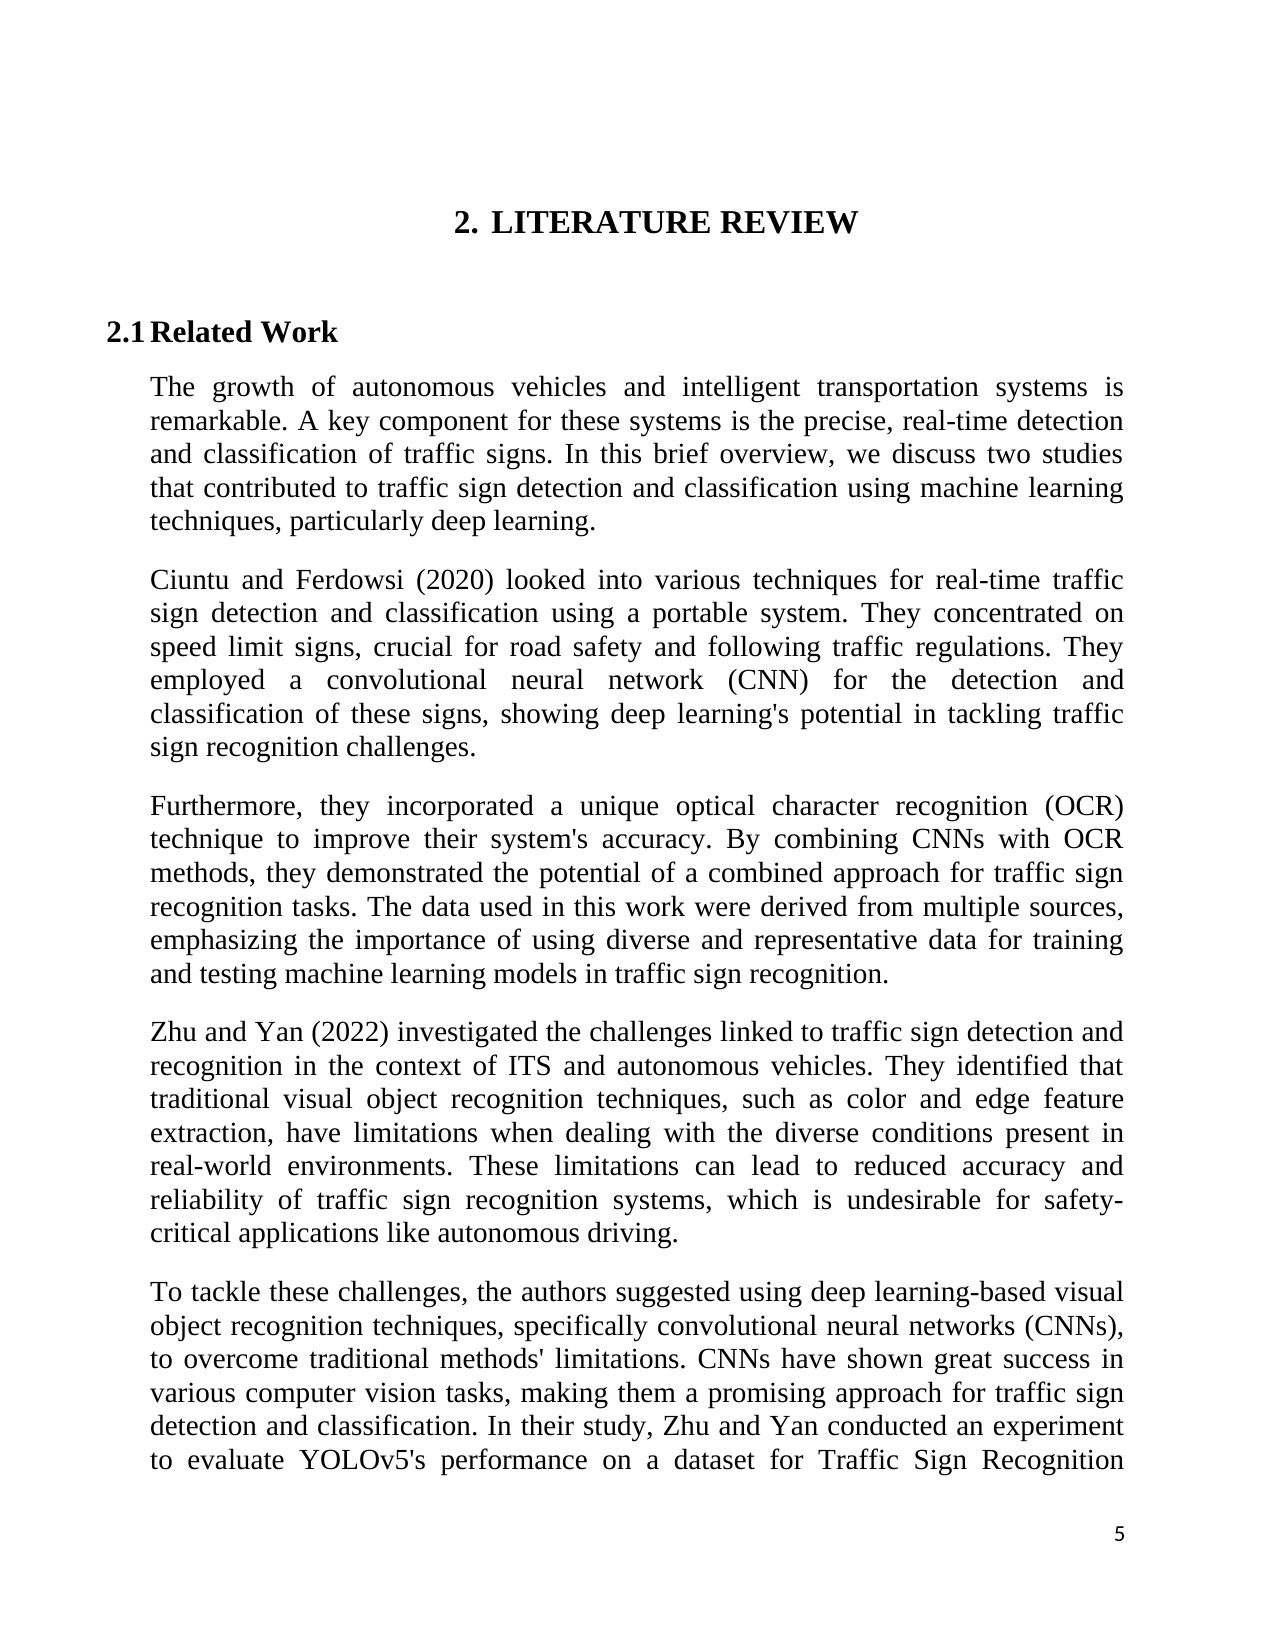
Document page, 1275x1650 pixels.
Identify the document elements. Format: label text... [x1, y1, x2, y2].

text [150, 1274, 1125, 1475]
text The growth of autonomous vehicles and intelligent transportation systems is remarkable. A key component for these systems is the precise, real-time detection and classification of traffic signs. In this brief overview, we discuss two studies that contributed to traffic sign detection and classification using machine learning techniques, particularly deep learning. [150, 369, 1125, 537]
list Related Work [106, 314, 1125, 349]
text Ciuntu and Ferdowsi (2020) looked into various techniques for real-time traffic sign detection and classification using a portable system. They concentrated on speed limit signs, crucial for road safety and following traffic regulations. They employed a convolutional neural network (CNN) for the detection and classification of these signs, showing deep learning's potential in tackling traffic sign recognition challenges. [150, 562, 1125, 763]
text Zhu and Yan (2022) investigated the challenges linked to traffic sign detection and recognition in the context of ITS and autonomous vehicles. They identified that traditional visual object recognition techniques, such as color and edge feature extraction, have limitations when dealing with the diverse conditions present in real-world environments. These limitations can lead to reduced accuracy and reliability of traffic sign recognition systems, which is undesirable for safety-critical applications like autonomous driving. [150, 1014, 1125, 1249]
list LITERATURE REVIEW [187, 203, 1125, 241]
text Furthermore, they incorporated a unique optical character recognition (OCR) technique to improve their system's accuracy. By combining CNNs with OCR methods, they demonstrated the potential of a combined approach for traffic sign recognition tasks. The data used in this work were derived from multiple sources, emphasizing the importance of using diverse and representative data for training and testing machine learning models in traffic sign recognition. [150, 788, 1125, 989]
